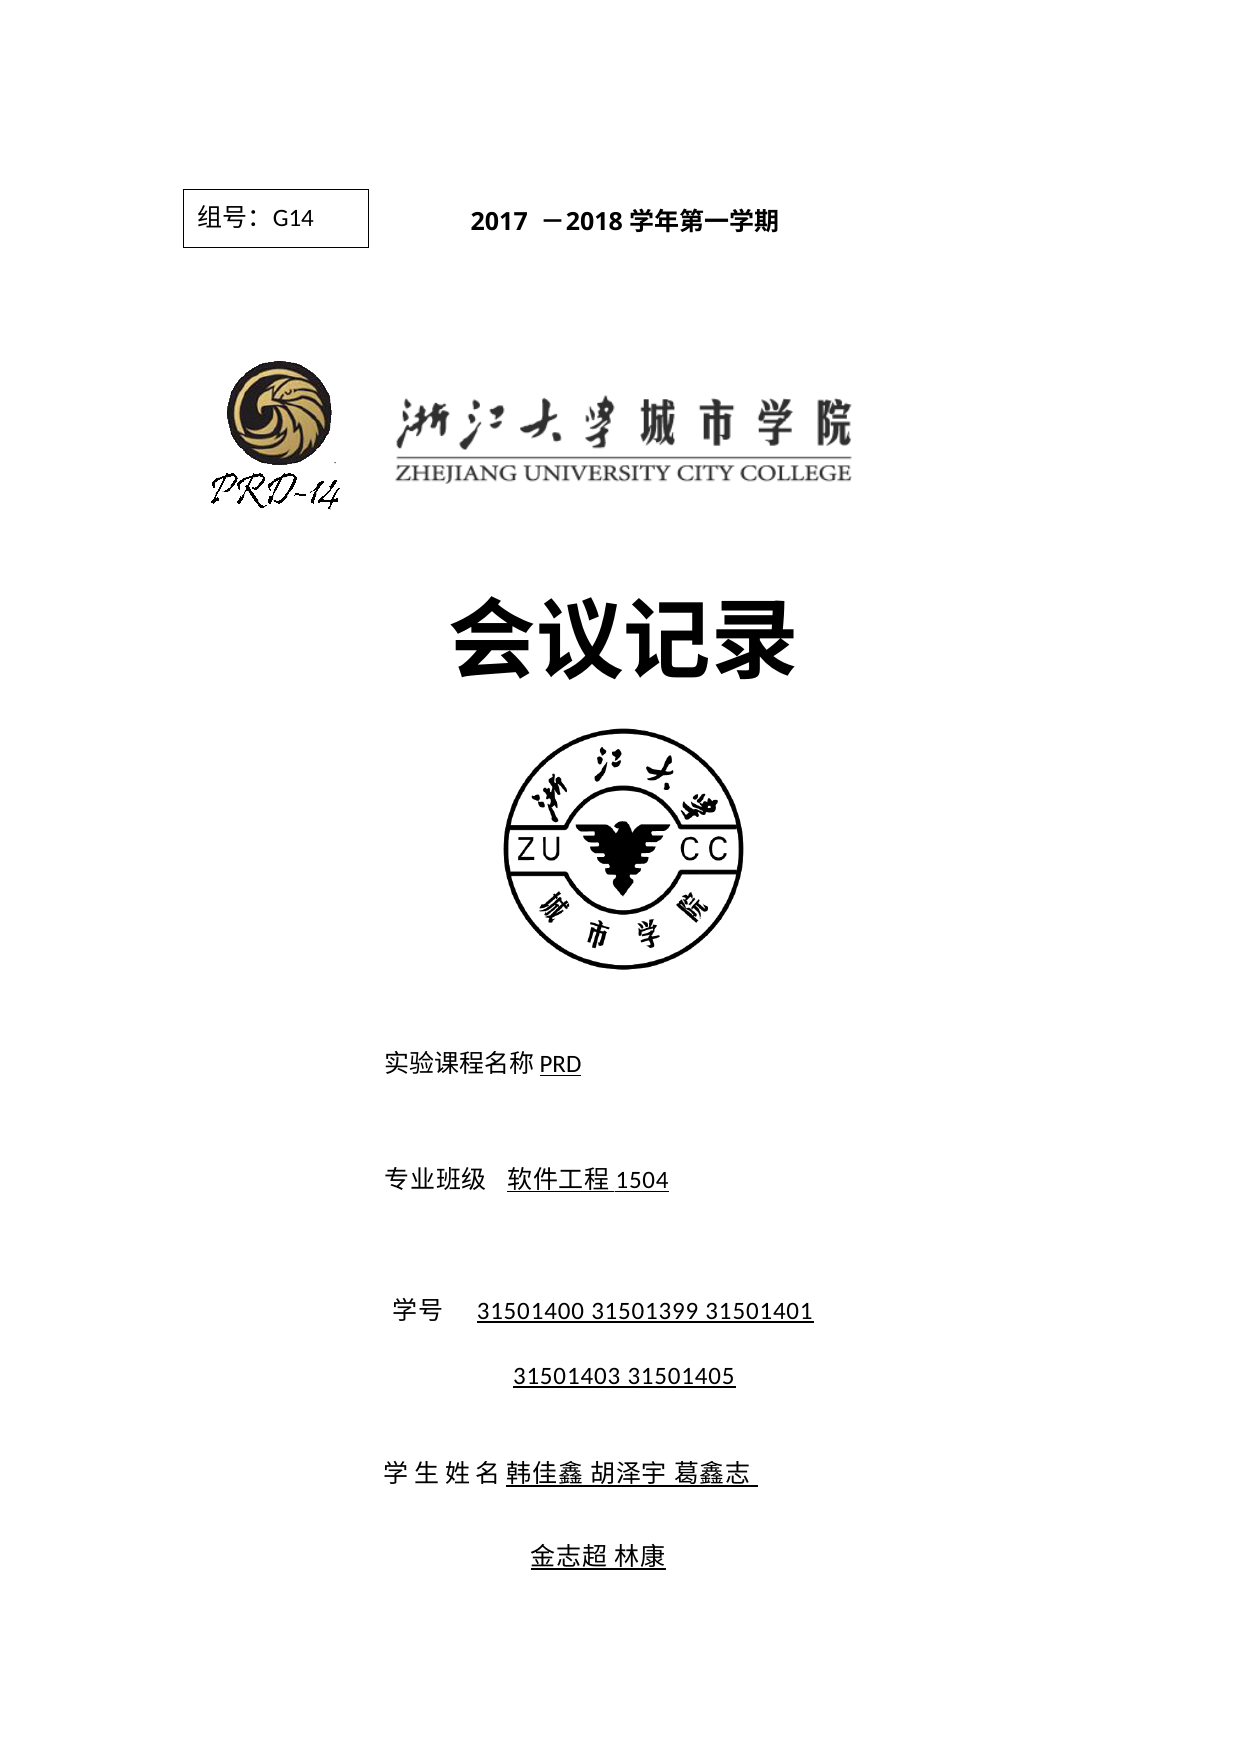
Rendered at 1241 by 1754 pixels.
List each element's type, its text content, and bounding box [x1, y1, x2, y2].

text 学 生 姓 名 韩佳鑫 胡泽宇 葛鑫志 [384, 1439, 863, 1504]
picture [187, 348, 374, 535]
title 会议记录 [187, 568, 1053, 698]
text 实验课程名称PRD [187, 1029, 863, 1094]
text 专业班级 软件工程1504 [187, 1145, 863, 1210]
title 2017 －2018 学年第一学期 [187, 187, 1053, 252]
text 金志超 林康 [531, 1522, 863, 1587]
text 学号 31501400 31501399 31501401 [393, 1276, 863, 1341]
text 31501403 31501405 [513, 1359, 863, 1392]
picture [496, 720, 750, 974]
